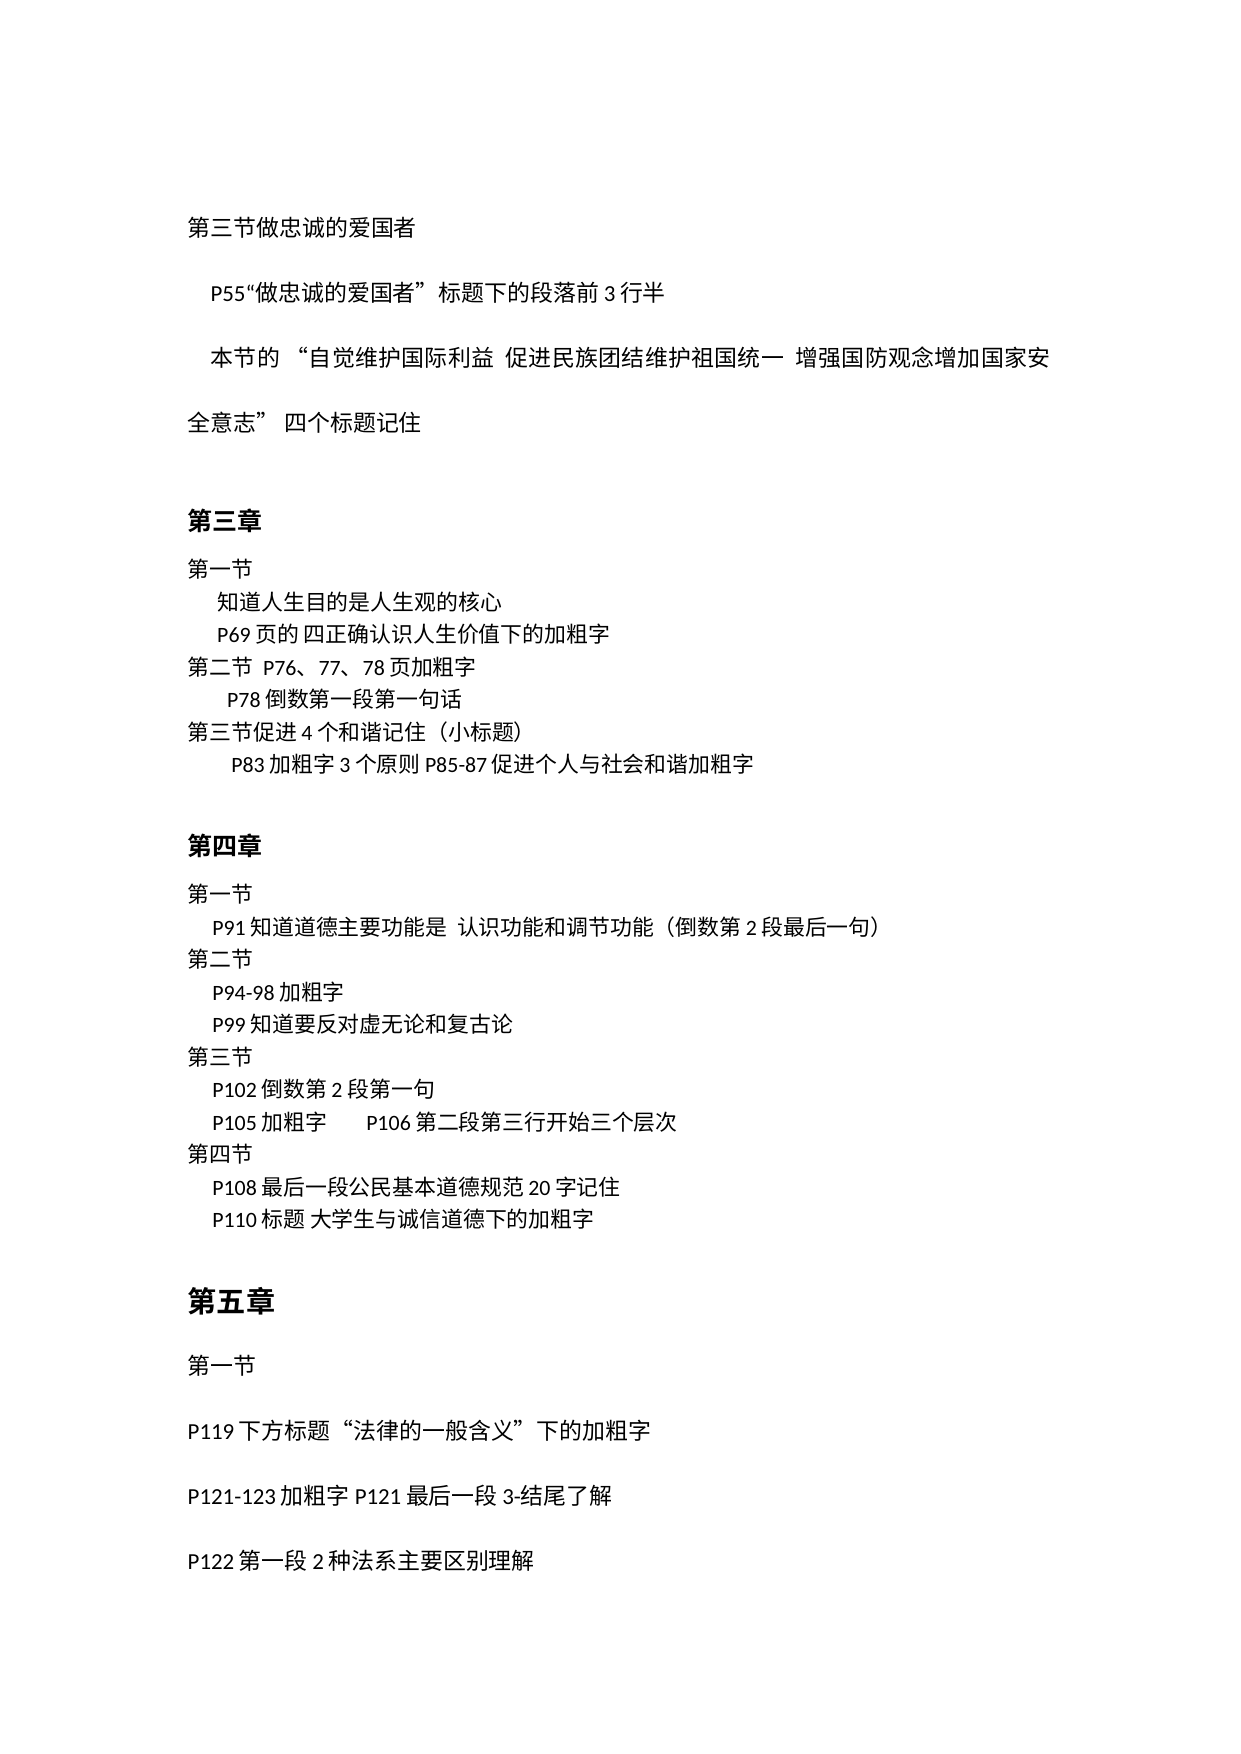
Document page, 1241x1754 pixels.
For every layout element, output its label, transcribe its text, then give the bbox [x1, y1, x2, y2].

text 第五章 [187, 1267, 1053, 1332]
text 第三节做忠诚的爱国者 [187, 194, 1053, 259]
text P69页的 四正确认识人生价值下的加粗字 [187, 617, 1053, 649]
text P102倒数第2 段第一句 [187, 1072, 1053, 1104]
text P94-98加粗字 [187, 974, 1053, 1007]
text P110标题 大学生与诚信道德下的加粗字 [187, 1202, 1053, 1234]
text P105加粗字 P106第二段第三行开始三个层次 [187, 1104, 1053, 1137]
text 第四节 [187, 1137, 1053, 1169]
text 第三节 [187, 1039, 1053, 1072]
text 第三章 [187, 487, 1053, 552]
text P108最后一段公民基本道德规范20字记住 [187, 1169, 1053, 1202]
text 第二节 P76、77、78页加粗字 [187, 649, 1053, 682]
text 第三节促进4个和谐记住（小标题） [187, 714, 1053, 747]
text 本节的 “自觉维护国际利益 促进民族团结维护祖国统一 增强国防观念增加国家安全意志” 四个标题记住 [187, 324, 1053, 454]
text P55“做忠诚的爱国者”标题下的段落前3行半 [187, 259, 1053, 324]
text 知道人生目的是人生观的核心 [187, 584, 1053, 617]
text P78倒数第一段第一句话 [187, 682, 1053, 714]
text 第一节 [187, 877, 1053, 909]
text 第一节 [187, 552, 1053, 584]
text 第四章 [187, 812, 1053, 877]
text 第一节 [187, 1332, 1053, 1397]
text P119下方标题“法律的一般含义”下的加粗字 [187, 1397, 1053, 1462]
text P121-123加粗字 P121最后一段3-结尾了解 [187, 1462, 1053, 1527]
text 第二节 [187, 942, 1053, 974]
text P83加粗字3个原则P85-87促进个人与社会和谐加粗字 [187, 747, 1053, 779]
text P122第一段2种法系主要区别理解 [187, 1527, 1053, 1592]
text P91知道道德主要功能是 认识功能和调节功能（倒数第2段最后一句） [187, 909, 1053, 942]
text P99知道要反对虚无论和复古论 [187, 1007, 1053, 1039]
